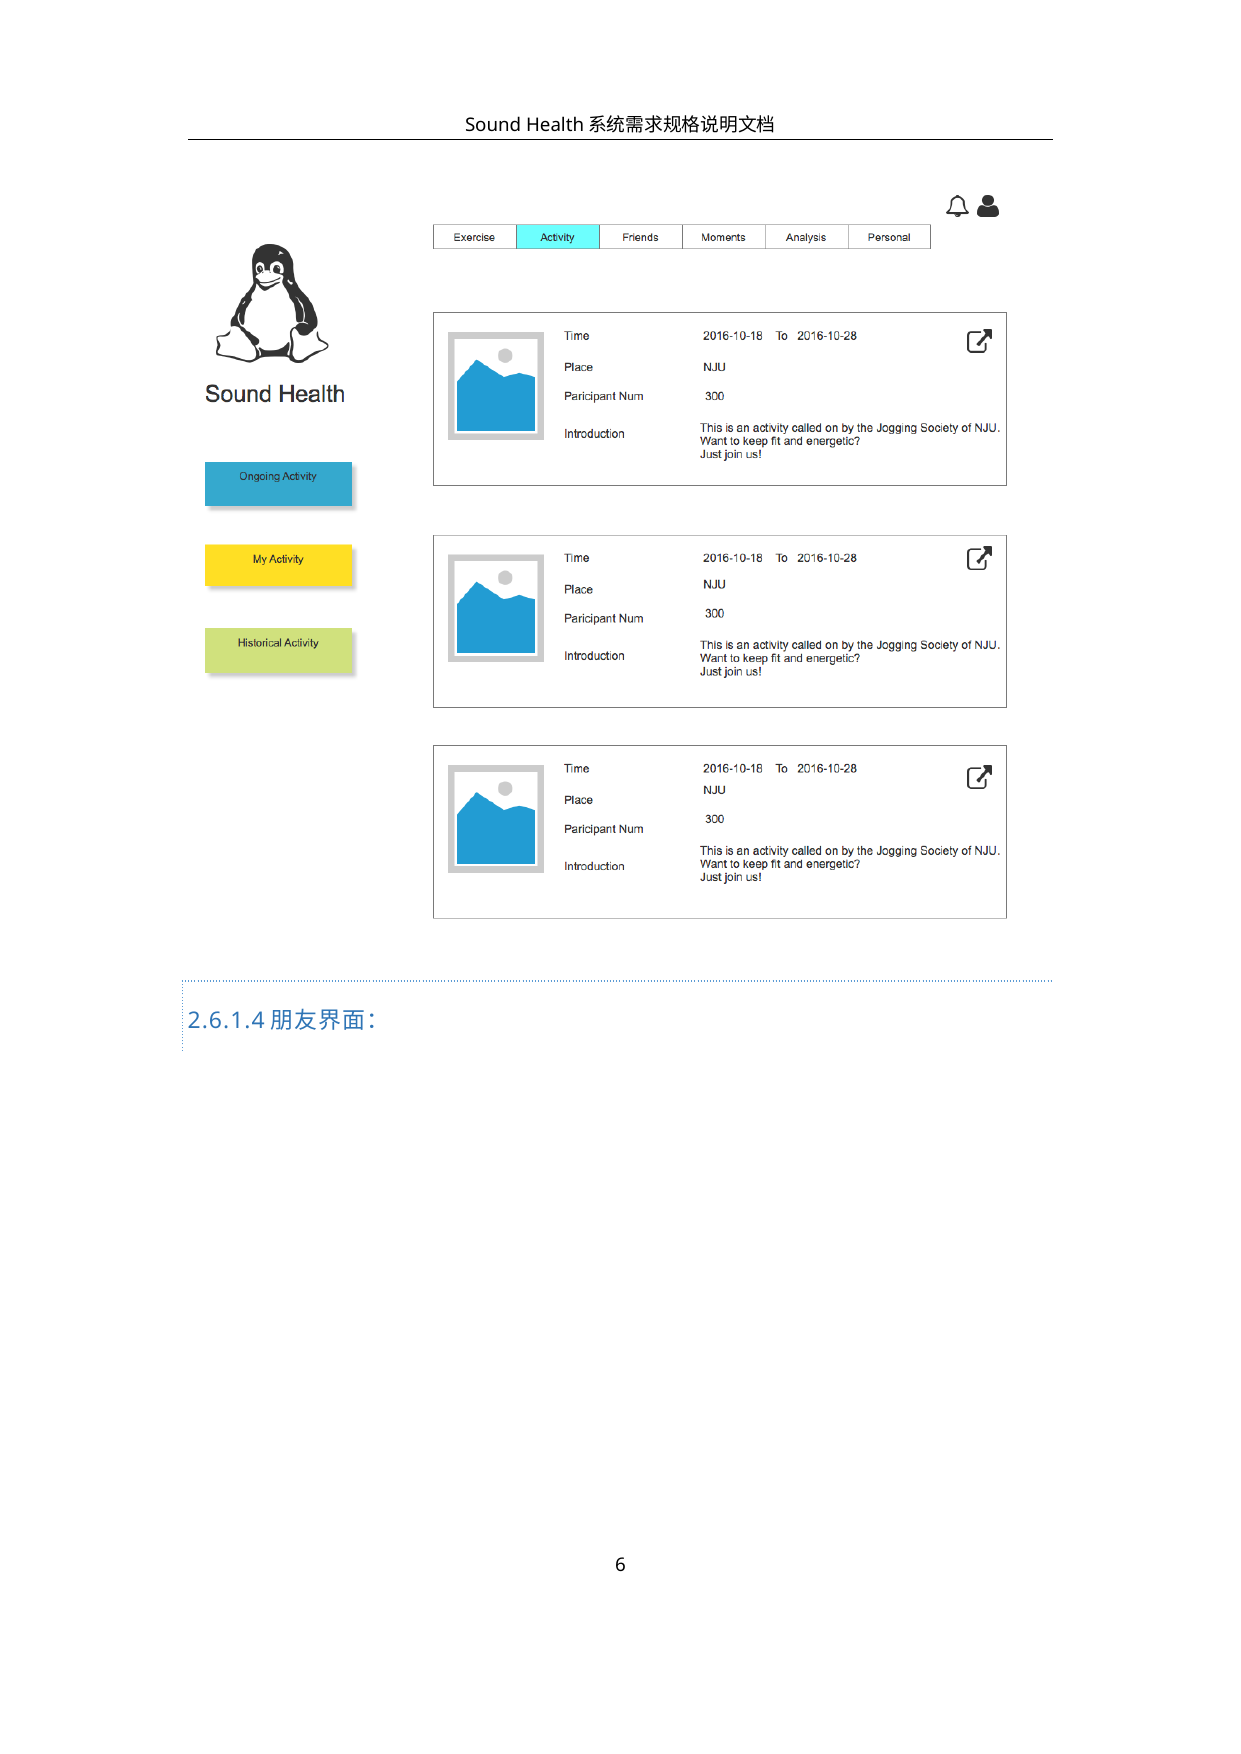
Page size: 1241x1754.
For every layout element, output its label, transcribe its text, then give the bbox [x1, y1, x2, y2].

picture [187, 176, 1053, 933]
subtitle 2.6.1.4朋友界面： [182, 980, 1053, 1051]
